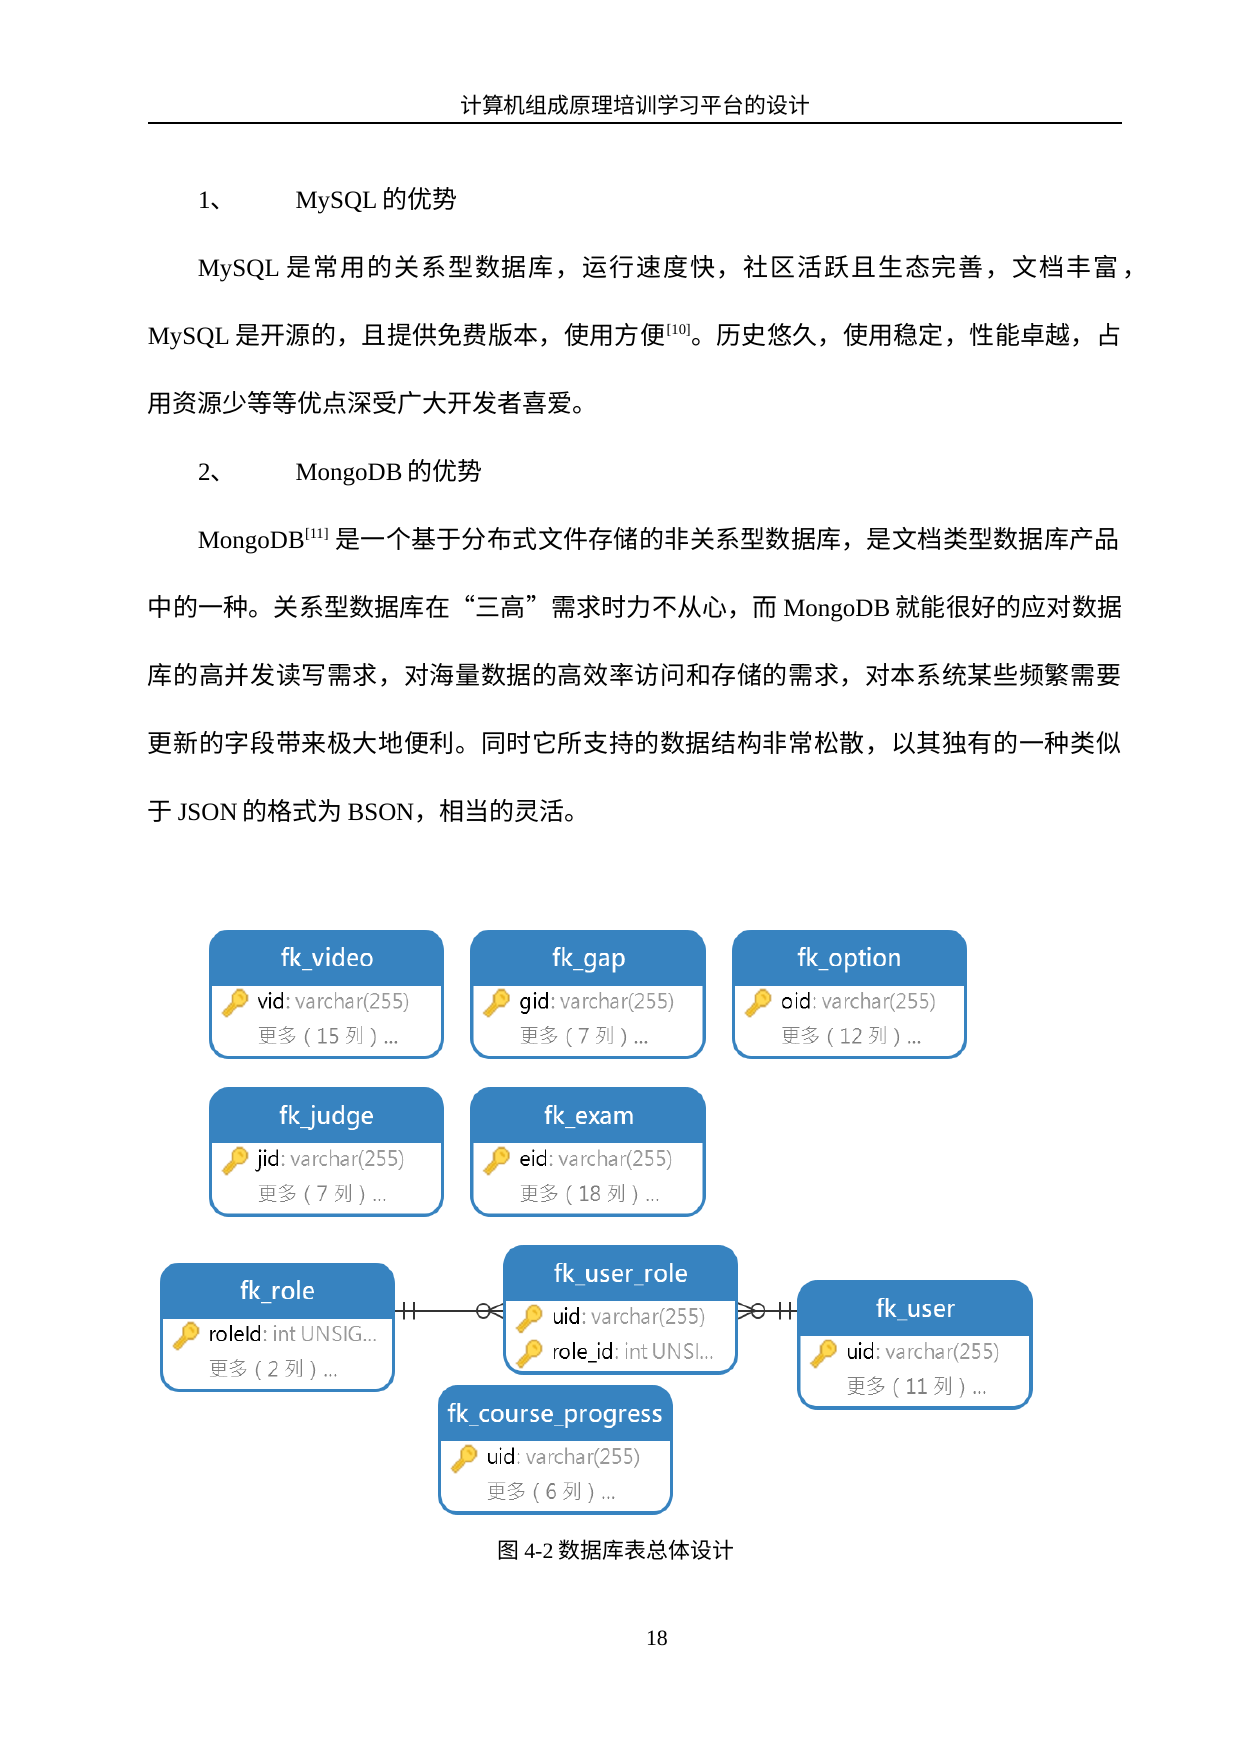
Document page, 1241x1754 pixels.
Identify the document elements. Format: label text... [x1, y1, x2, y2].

picture [147, 902, 1123, 1518]
list MongoDB的优势 [198, 436, 1122, 503]
list MySQL是常用的关系型数据库，运行速度快，社区活跃且生态完善，文档丰富，MySQL是开源的，且提供免费版本，使用方便[10]。历史悠久，使用稳定，性能卓越，占用资源少等等优点深受广大开发者喜爱。 [148, 232, 1122, 436]
list MySQL的优势 [198, 164, 1122, 232]
list MongoDB[11] 是一个基于分布式文件存储的非关系型数据库，是文档类型数据库产品中的一种。关系型数据库在“三高”需求时力不从心，而MongoDB就能很好的应对数据库的高并发读写需求，对海量数据的高效率访问和存储的需求，对本系统某些频繁需要更新的字段带来极大地便利。同时它所支持的数据结构非常松散，以其独有的一种类似于JSON的格式为BSON，相当的灵活。 [148, 503, 1122, 843]
